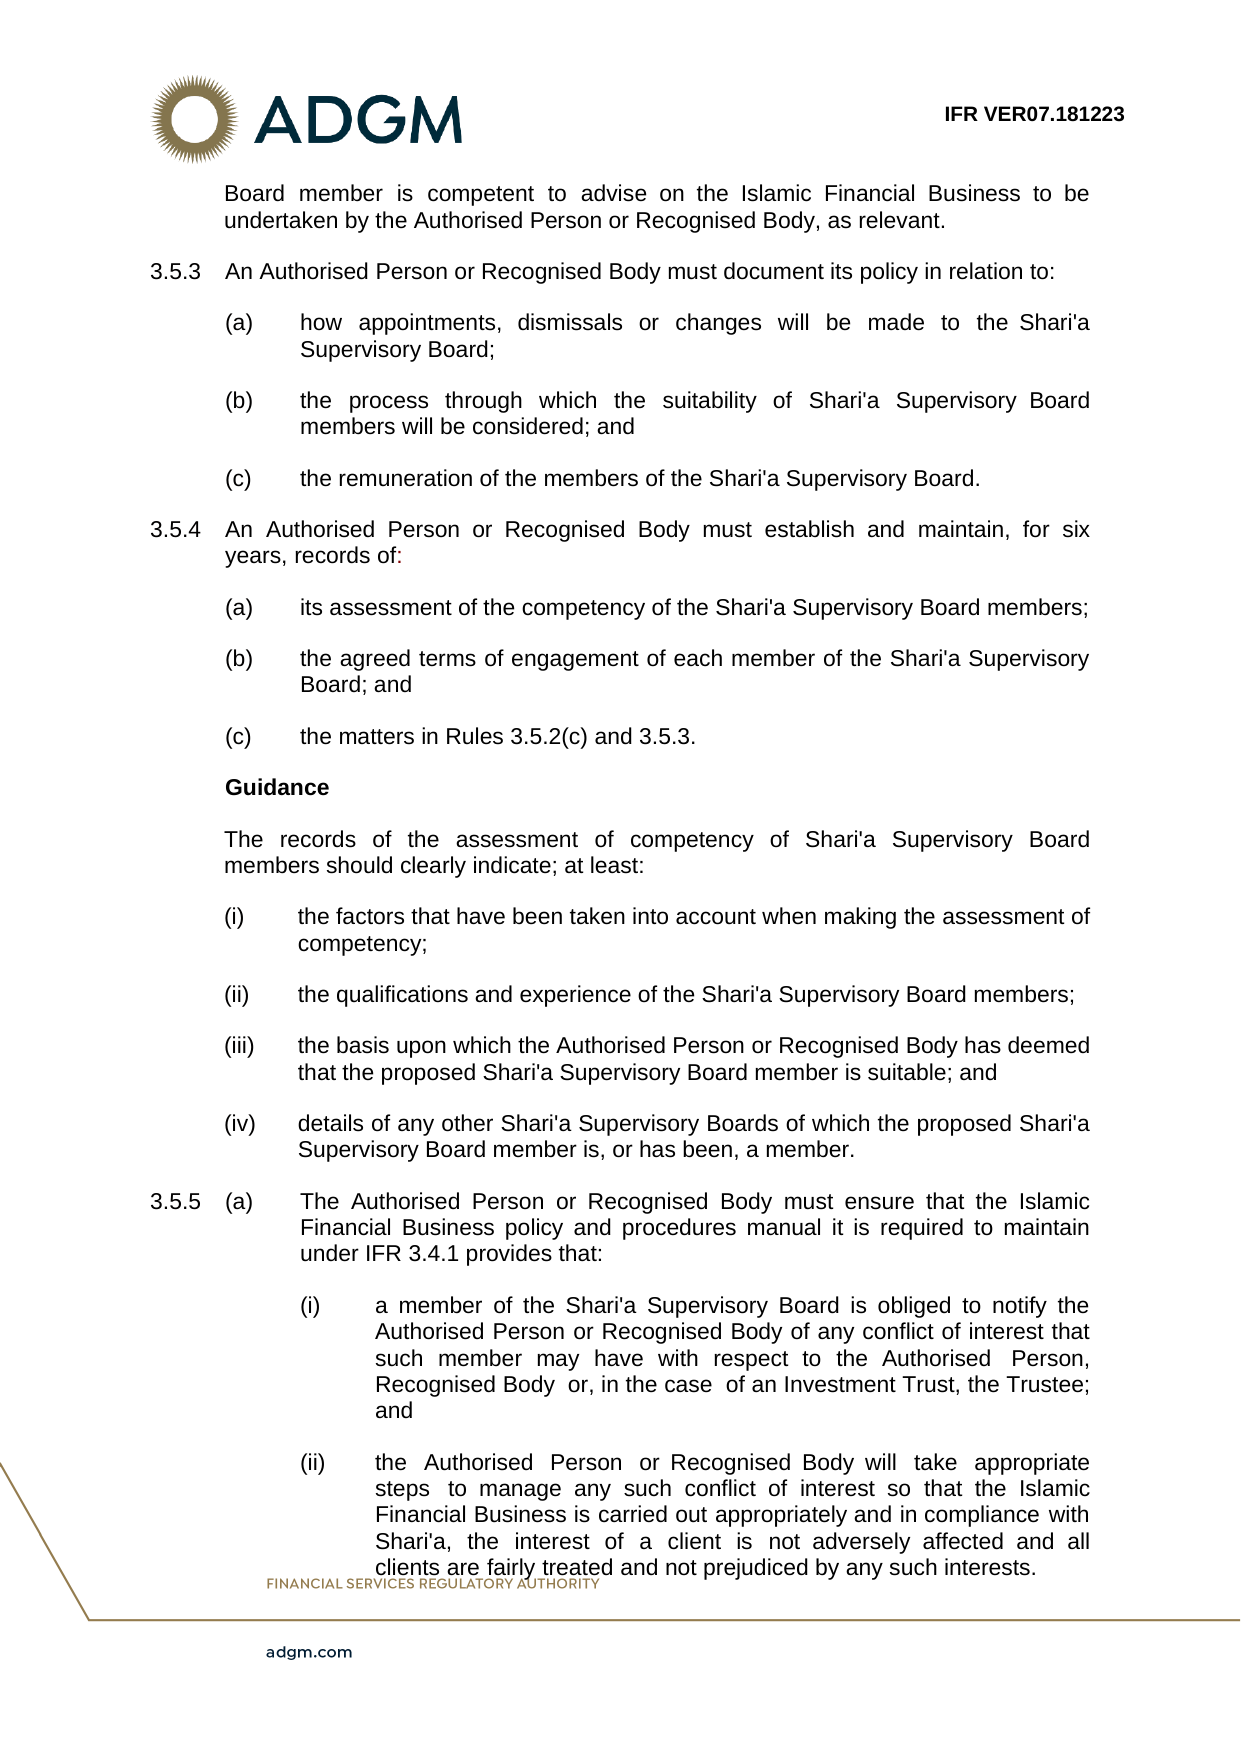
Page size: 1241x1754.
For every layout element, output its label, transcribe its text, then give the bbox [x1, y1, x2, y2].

subtitle (a) The Authorised Person or Recognised Body must ensure that the Islamic Financial Business policy and procedures manual it is required to maintain under IFR ‎3.4.1 provides that: [150, 1188, 1090, 1267]
text The records of the assessment of competency of Shari'a Supervisory Board members should clearly indicate; at least: [224, 826, 1090, 878]
subtitle the process through which the suitability of Shari'a Supervisory Board members will be considered; and [225, 387, 1090, 440]
subtitle An Authorised Person or Recognised Body must document its policy in relation to: [150, 258, 1090, 284]
picture [150, 75, 462, 164]
subtitle the factors that have been taken into account when making the assessment of competency; [224, 903, 1090, 956]
subtitle the matters in Rules ‎3.5.2(c) and ‎3.5.3. [225, 723, 1090, 749]
subtitle the basis upon which the Authorised Person or Recognised Body has deemed that the proposed Shari'a Supervisory Board member is suitable; and [224, 1032, 1090, 1085]
subtitle how appointments, dismissals or changes will be made to the Shari'a Supervisory Board; [225, 309, 1090, 362]
subtitle details of any other Shari'a Supervisory Boards of which the proposed Shari'a Supervisory Board member is, or has been, a member. [224, 1110, 1090, 1163]
subtitle a member of the Shari'a Supervisory Board is obliged to notify the Authorised Person or Recognised Body of any conflict of interest that such member may have with respect to the Authorised Person, Recognised Body or, in the case of an Investment Trust, the Trustee; and [300, 1292, 1090, 1423]
subtitle its assessment of the competency of the Shari'a Supervisory Board members; [225, 594, 1090, 620]
subtitle the qualifications and experience of the Shari'a Supervisory Board members; [224, 981, 1090, 1007]
subtitle the Authorised Person or Recognised Body will take appropriate steps to manage any such conflict of interest so that the Islamic Financial Business is carried out appropriately and in compliance with Shari'a, the interest of a client is not adversely affected and all clients are fairly treated and not prejudiced by any such interests. [300, 1448, 1090, 1580]
subtitle An Authorised Person or Recognised Body must establish and maintain, for six years, records of: [150, 516, 1090, 569]
picture [0, 1432, 1241, 1740]
title Guidance [225, 774, 1090, 801]
subtitle the remuneration of the members of the Shari'a Supervisory Board. [225, 465, 1090, 491]
subtitle the agreed terms of engagement of each member of the Shari'a Supervisory Board; and [225, 645, 1090, 698]
